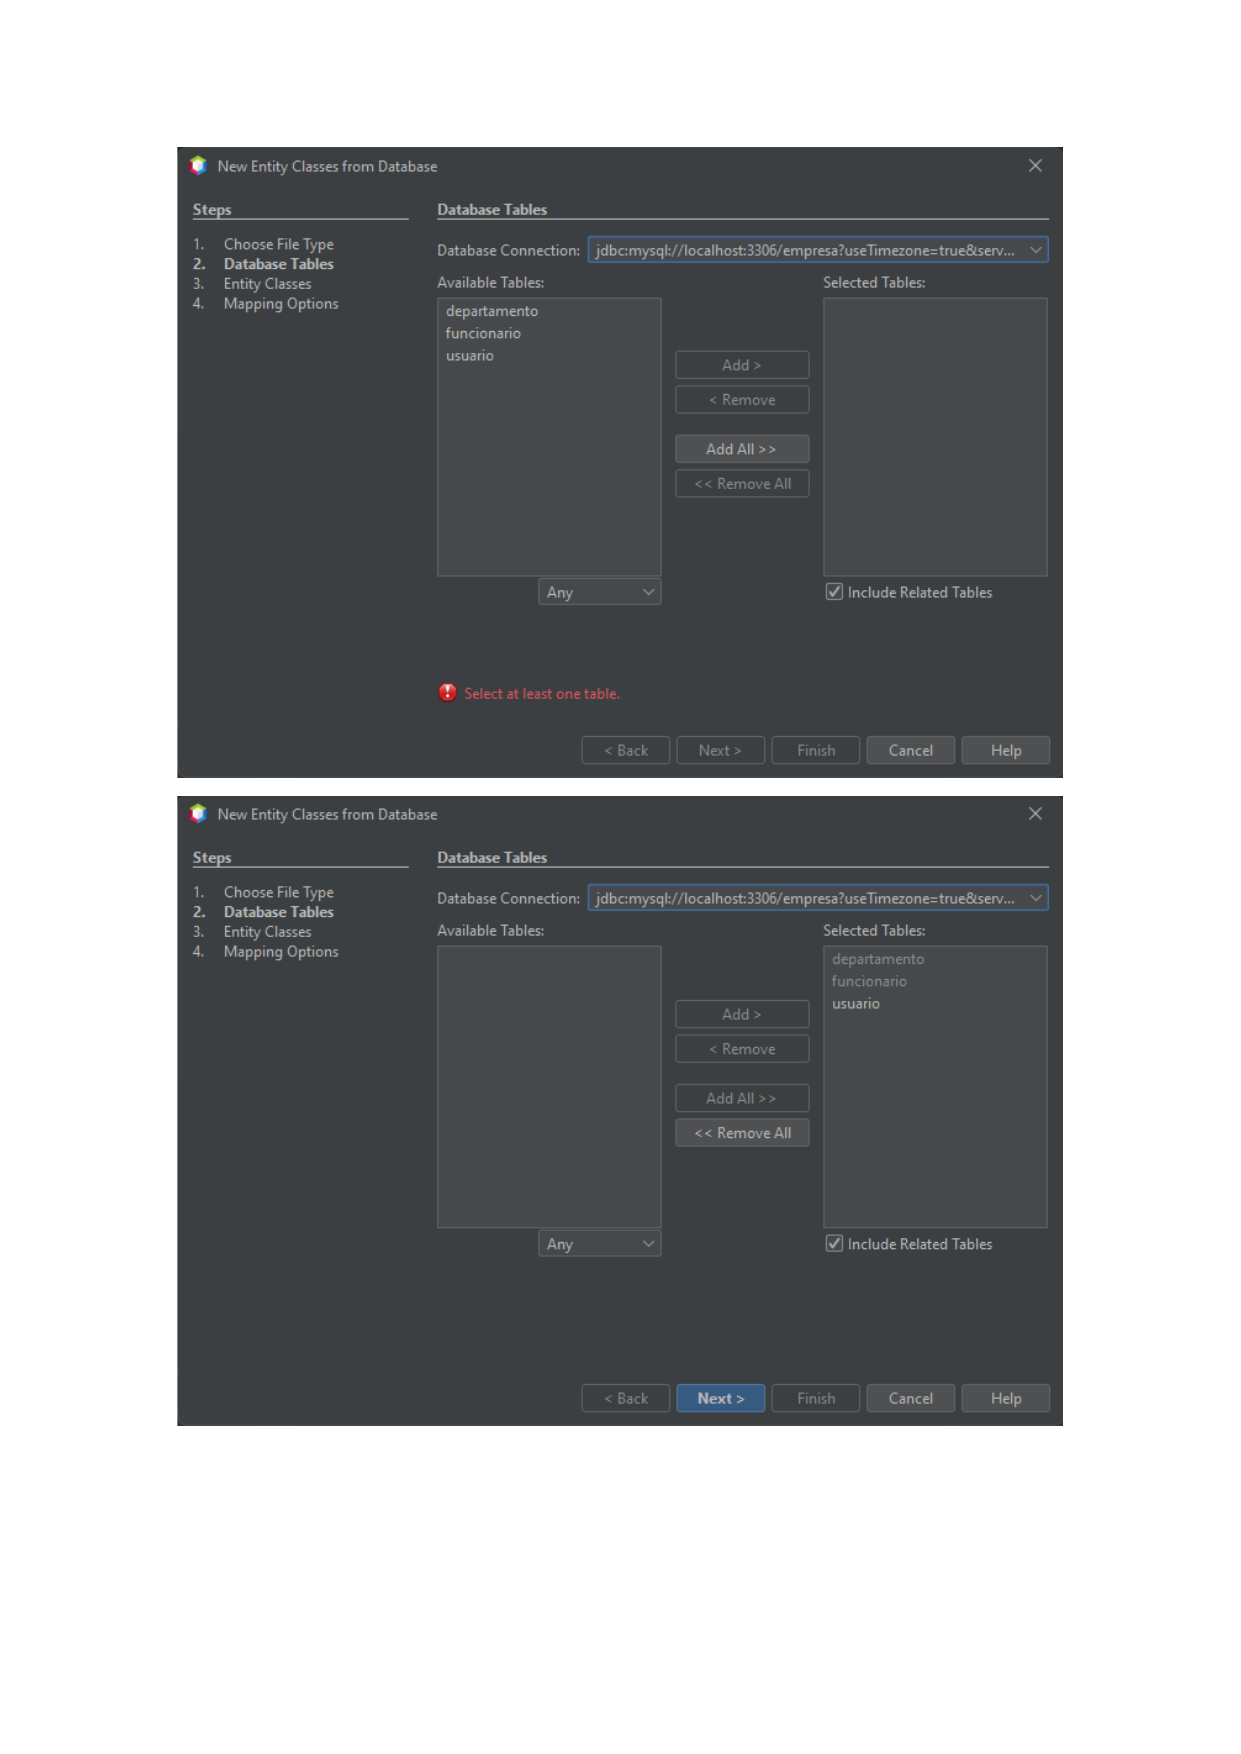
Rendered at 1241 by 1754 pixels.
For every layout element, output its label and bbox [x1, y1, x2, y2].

picture [177, 796, 1063, 1426]
picture [177, 147, 1063, 778]
